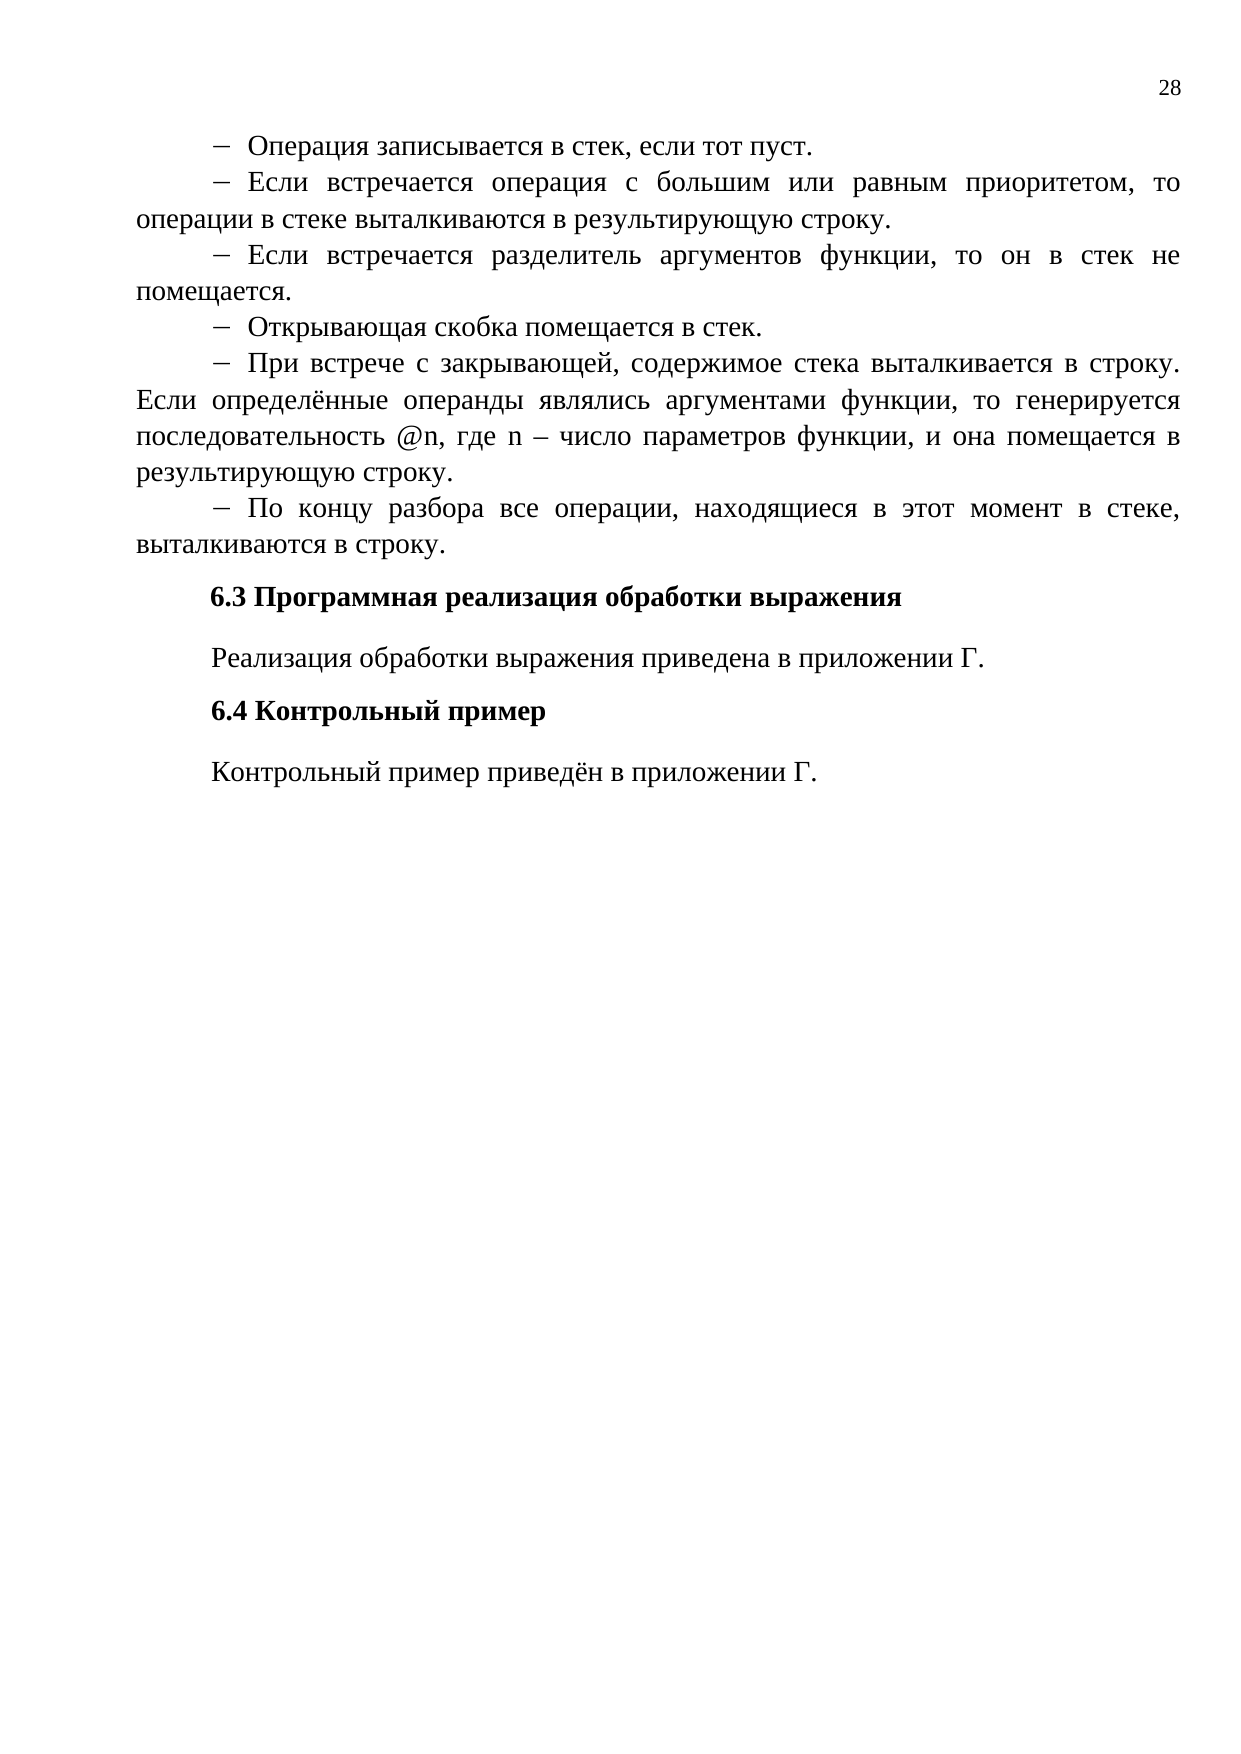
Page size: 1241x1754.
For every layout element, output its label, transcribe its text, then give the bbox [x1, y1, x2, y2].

list Открывающая скобка помещается в стек. [136, 309, 1181, 343]
list По концу разбора все операции, находящиеся в этот момент в стеке, выталкиваются в строку. [136, 490, 1181, 560]
subtitle 6.3 Программная реализация обработки выражения [136, 579, 1181, 613]
subtitle 6.4 Контрольный пример [136, 693, 1181, 727]
text Реализация обработки выражения приведена в приложении Г. [136, 640, 1181, 674]
list При встрече с закрывающей, содержимое стека выталкивается в строку. Если определённые операнды являлись аргументами функции, то генерируется последовательность @n, где n – число параметров функции, и она помещается в результирующую строку. [136, 346, 1181, 488]
list Операция записывается в стек, если тот пуст. [136, 128, 1181, 162]
text Контрольный пример приведён в приложении Г. [136, 754, 1181, 788]
list Если встречается разделитель аргументов функции, то он в стек не помещается. [136, 237, 1181, 307]
list Если встречается операция с большим или равным приоритетом, то операции в стеке выталкиваются в результирующую строку. [136, 164, 1181, 234]
